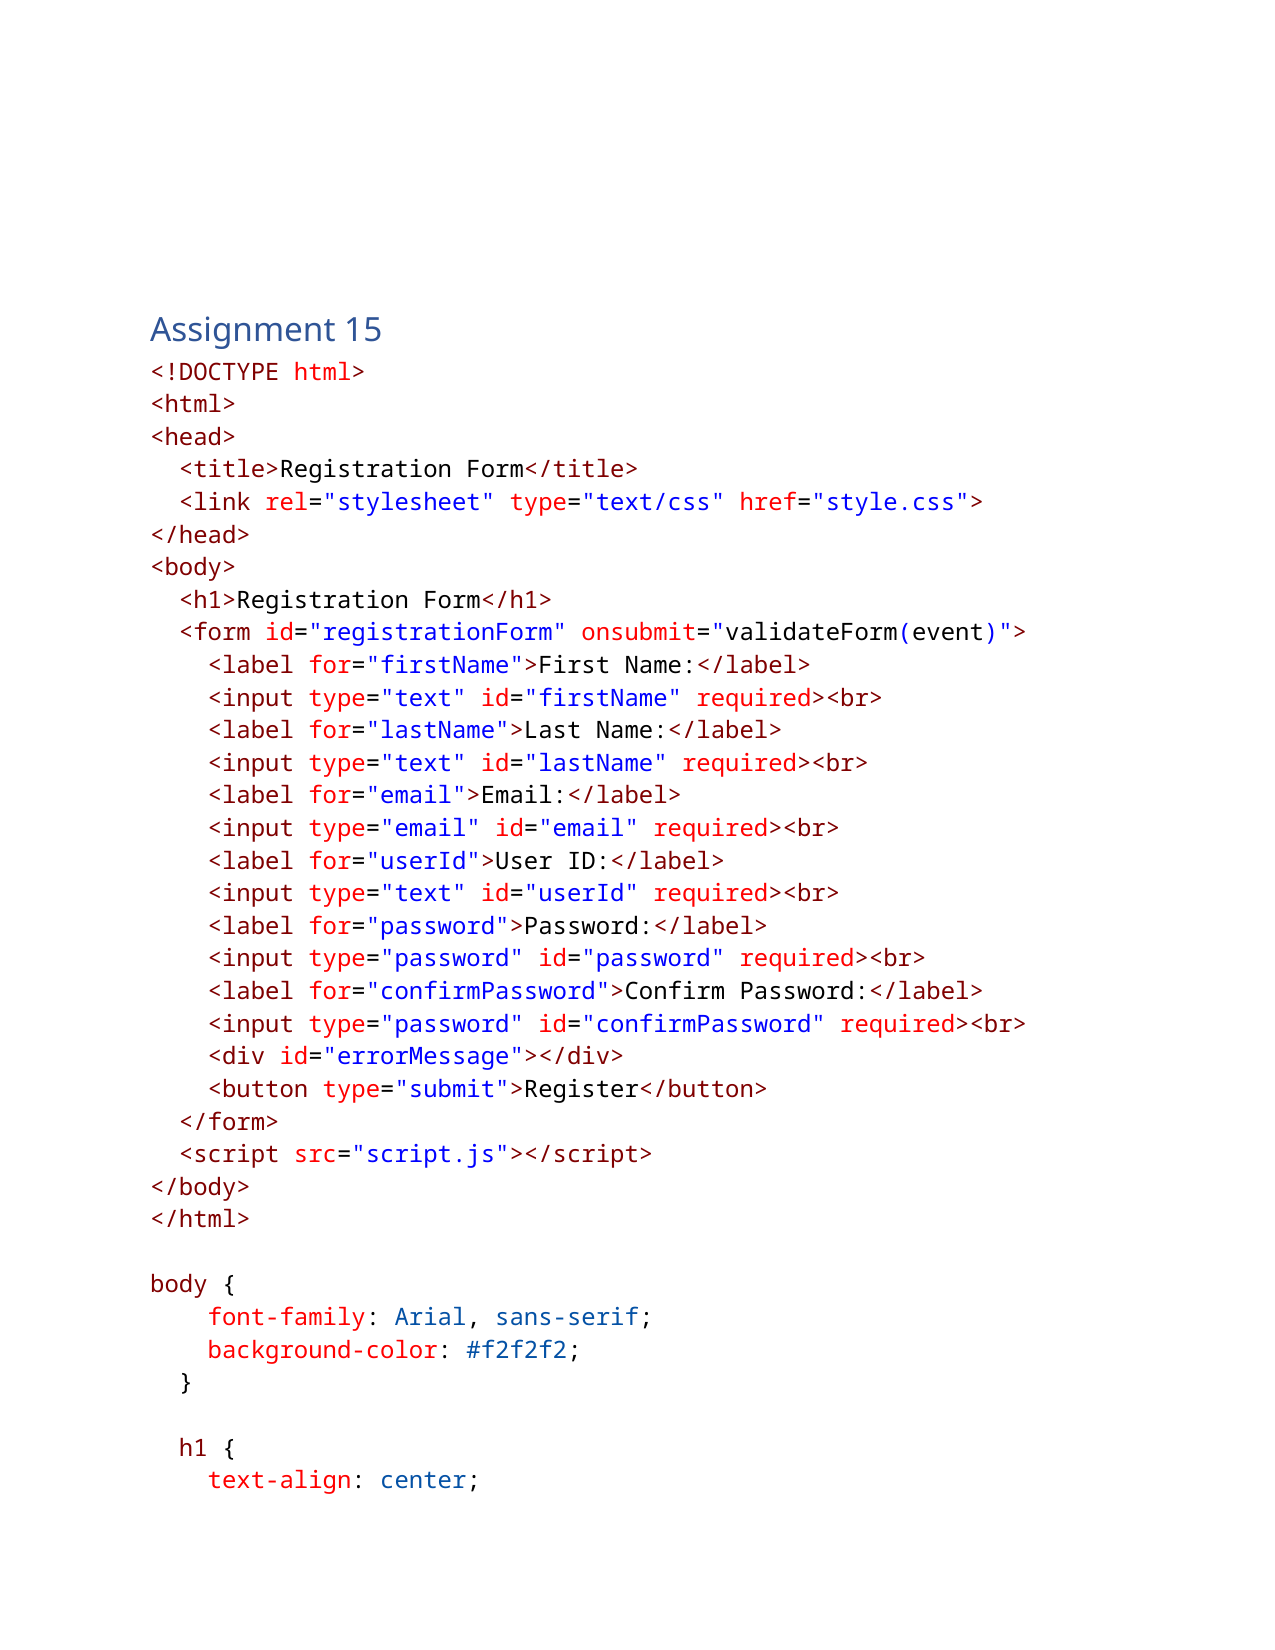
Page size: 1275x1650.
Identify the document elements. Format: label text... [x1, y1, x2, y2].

text <h1>Registration Form</h1> [150, 583, 1125, 615]
text <input type="email" id="email" required><br> [150, 811, 1125, 843]
text body { [150, 1267, 1125, 1300]
text text-align: center; [150, 1463, 1125, 1496]
text <label for="lastName">Last Name:</label> [150, 713, 1125, 746]
text <input type="text" id="userId" required><br> [150, 876, 1125, 909]
subtitle Assignment 15 [150, 305, 1125, 351]
text background-color: #f2f2f2; [150, 1332, 1125, 1365]
text <body> [150, 550, 1125, 583]
text } [150, 1365, 1125, 1398]
text <input type="password" id="confirmPassword" required><br> [150, 1006, 1125, 1039]
text <label for="userId">User ID:</label> [150, 843, 1125, 876]
text <script src="script.js"></script> [150, 1137, 1125, 1169]
text <input type="password" id="password" required><br> [150, 941, 1125, 974]
text <label for="confirmPassword">Confirm Password:</label> [150, 974, 1125, 1006]
text <label for="email">Email:</label> [150, 778, 1125, 811]
text <button type="submit">Register</button> [150, 1072, 1125, 1104]
text <!DOCTYPE html> [150, 354, 1125, 387]
text <title>Registration Form</title> [150, 452, 1125, 485]
text </html> [150, 1202, 1125, 1235]
text <form id="registrationForm" onsubmit="validateForm(event)"> [150, 615, 1125, 648]
text </form> [150, 1104, 1125, 1137]
text <html> [150, 387, 1125, 419]
text </body> [150, 1169, 1125, 1202]
text h1 { [150, 1430, 1125, 1463]
text <label for="password">Password:</label> [150, 909, 1125, 941]
text <head> [150, 419, 1125, 452]
text <link rel="stylesheet" type="text/css" href="style.css"> [150, 485, 1125, 517]
text <div id="errorMessage"></div> [150, 1039, 1125, 1072]
text font-family: Arial, sans-serif; [150, 1300, 1125, 1332]
text <label for="firstName">First Name:</label> [150, 648, 1125, 680]
text <input type="text" id="firstName" required><br> [150, 680, 1125, 713]
text <input type="text" id="lastName" required><br> [150, 746, 1125, 778]
text </head> [150, 517, 1125, 550]
